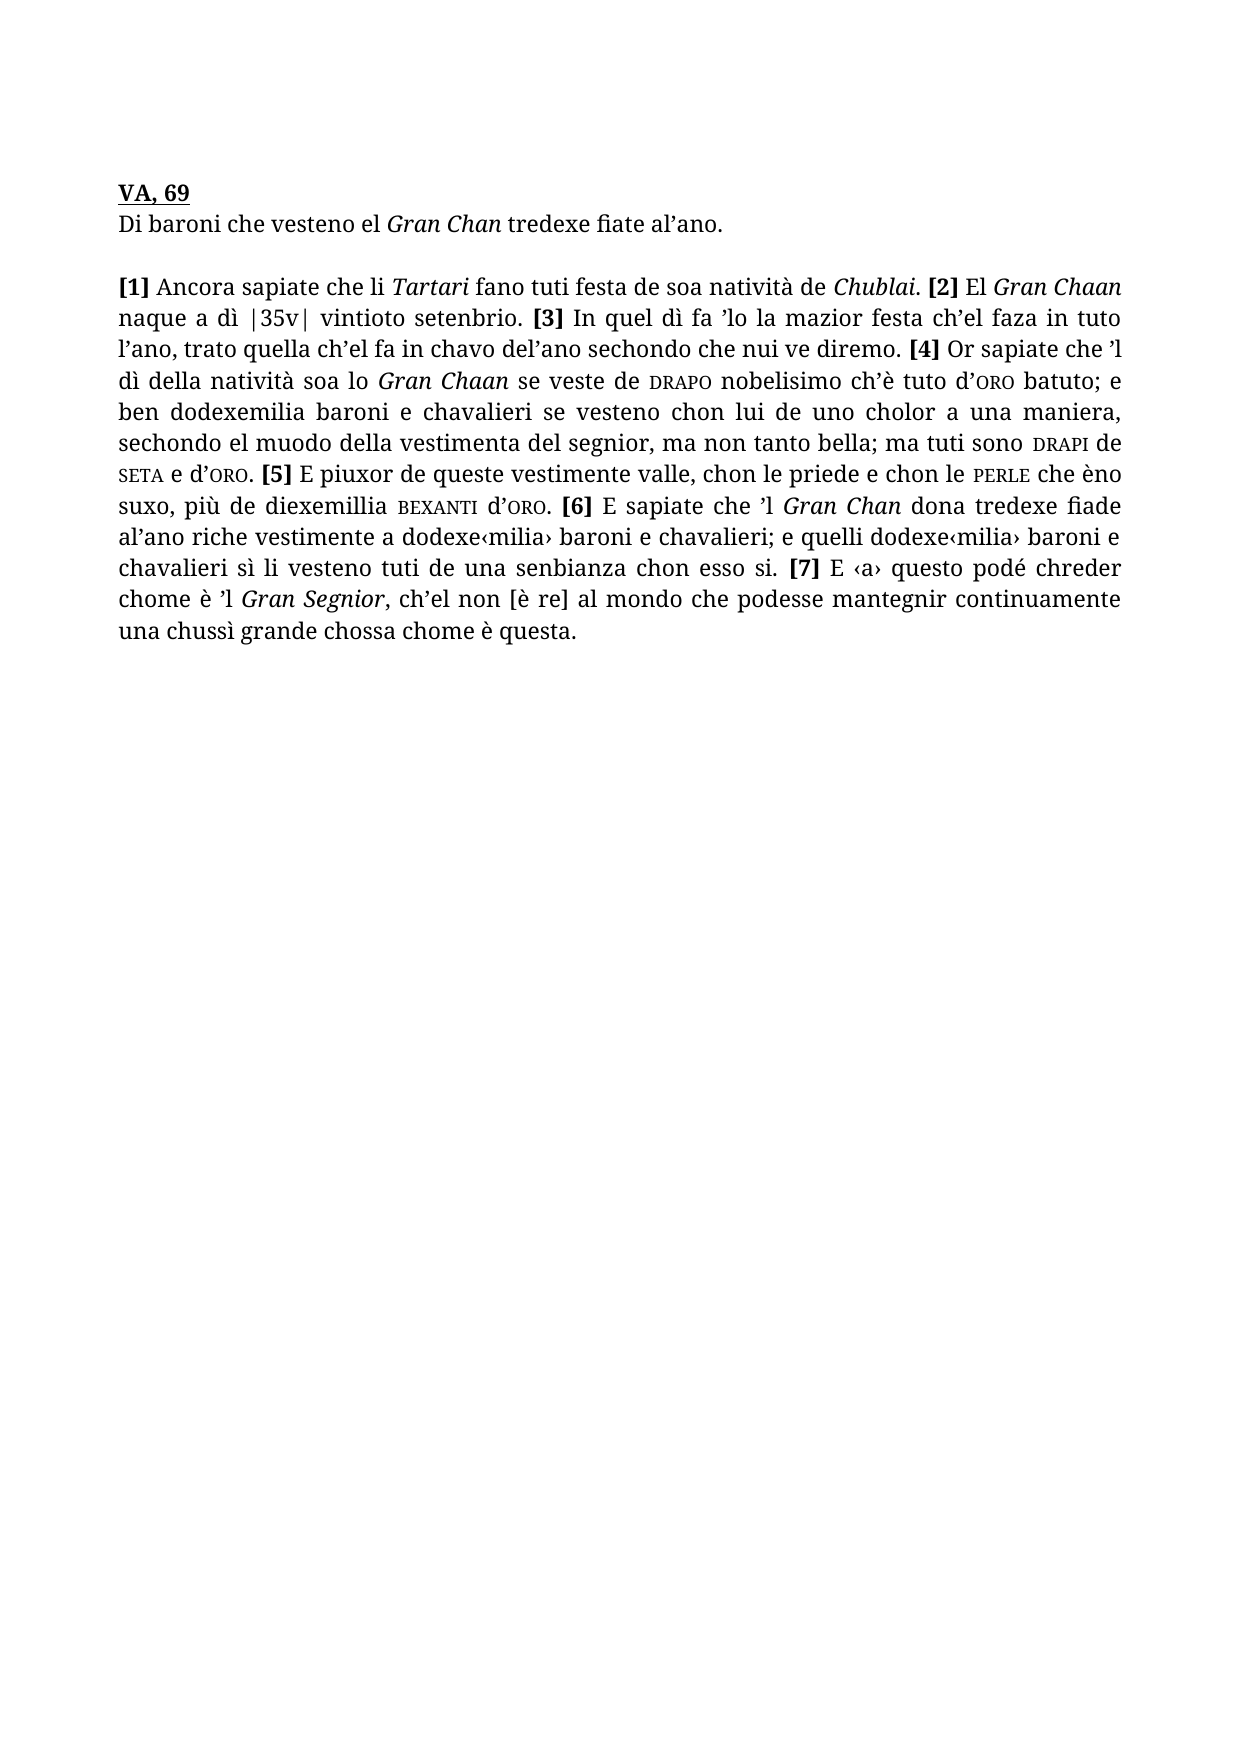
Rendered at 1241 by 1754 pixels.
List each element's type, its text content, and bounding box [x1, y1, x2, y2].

text [1] Ancora sapiate che li Tartari fano tuti festa de soa natività de Chublai. [2] El Gran Chaan naque a dì |35v| vintioto setenbrio. [3] In quel dì fa ’lo la mazior festa ch’el faza in tuto l’ano, trato quella ch’el fa in chavo del’ano sechondo che nui ve diremo. [4] Or sapiate che ’l dì della natività soa lo Gran Chaan se veste de drapo nobelisimo ch’è tuto d’oro batuto; e ben dodexemilia baroni e chavalieri se vesteno chon lui de uno cholor a una maniera, sechondo el muodo della vestimenta del segnior, ma non tanto bella; ma tuti sono drapi de seta e d’oro. [5] E piuxor de queste vestimente valle, chon le priede e chon le perle che èno suxo, più de diexemillia bexanti d’oro. [6] E sapiate che ’l Gran Chan dona tredexe fiade al’ano riche vestimente a dodexe‹milia› baroni e chavalieri; e quelli dodexe‹milia› baroni e chavalieri sì li vesteno tuti de una senbianza chon esso si. [7] E ‹a› questo podé chreder chome è ’l Gran Segnior, ch’el non [è re] al mondo che podesse mantegnir continuamente una chussì grande chossa chome è questa. [118, 271, 1122, 646]
text VA, 69 [118, 177, 1122, 208]
text Di baroni che vesteno el Gran Chan tredexe fiate al’ano. [118, 208, 1122, 240]
